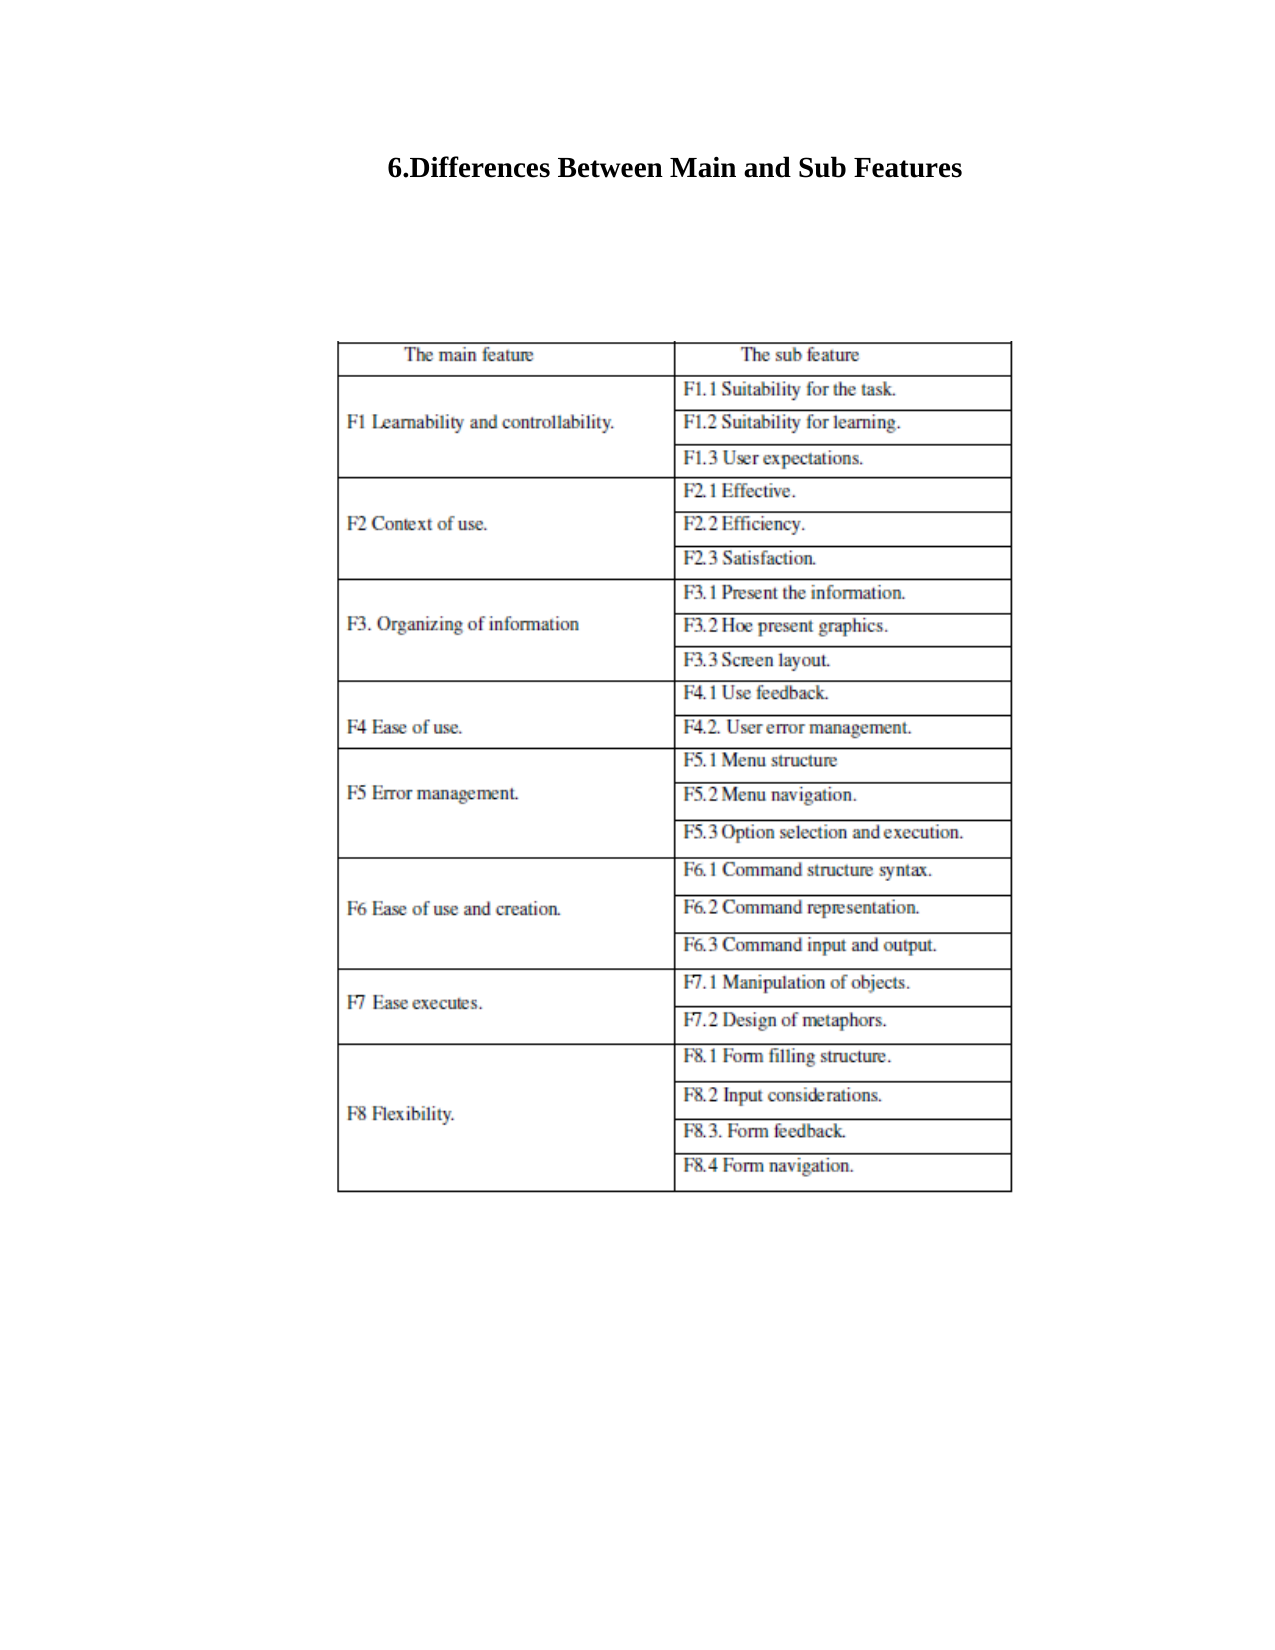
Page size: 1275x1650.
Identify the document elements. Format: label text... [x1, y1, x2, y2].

picture [336, 341, 1014, 1194]
text 6.Differences Between Main and Sub Features [225, 150, 1125, 183]
